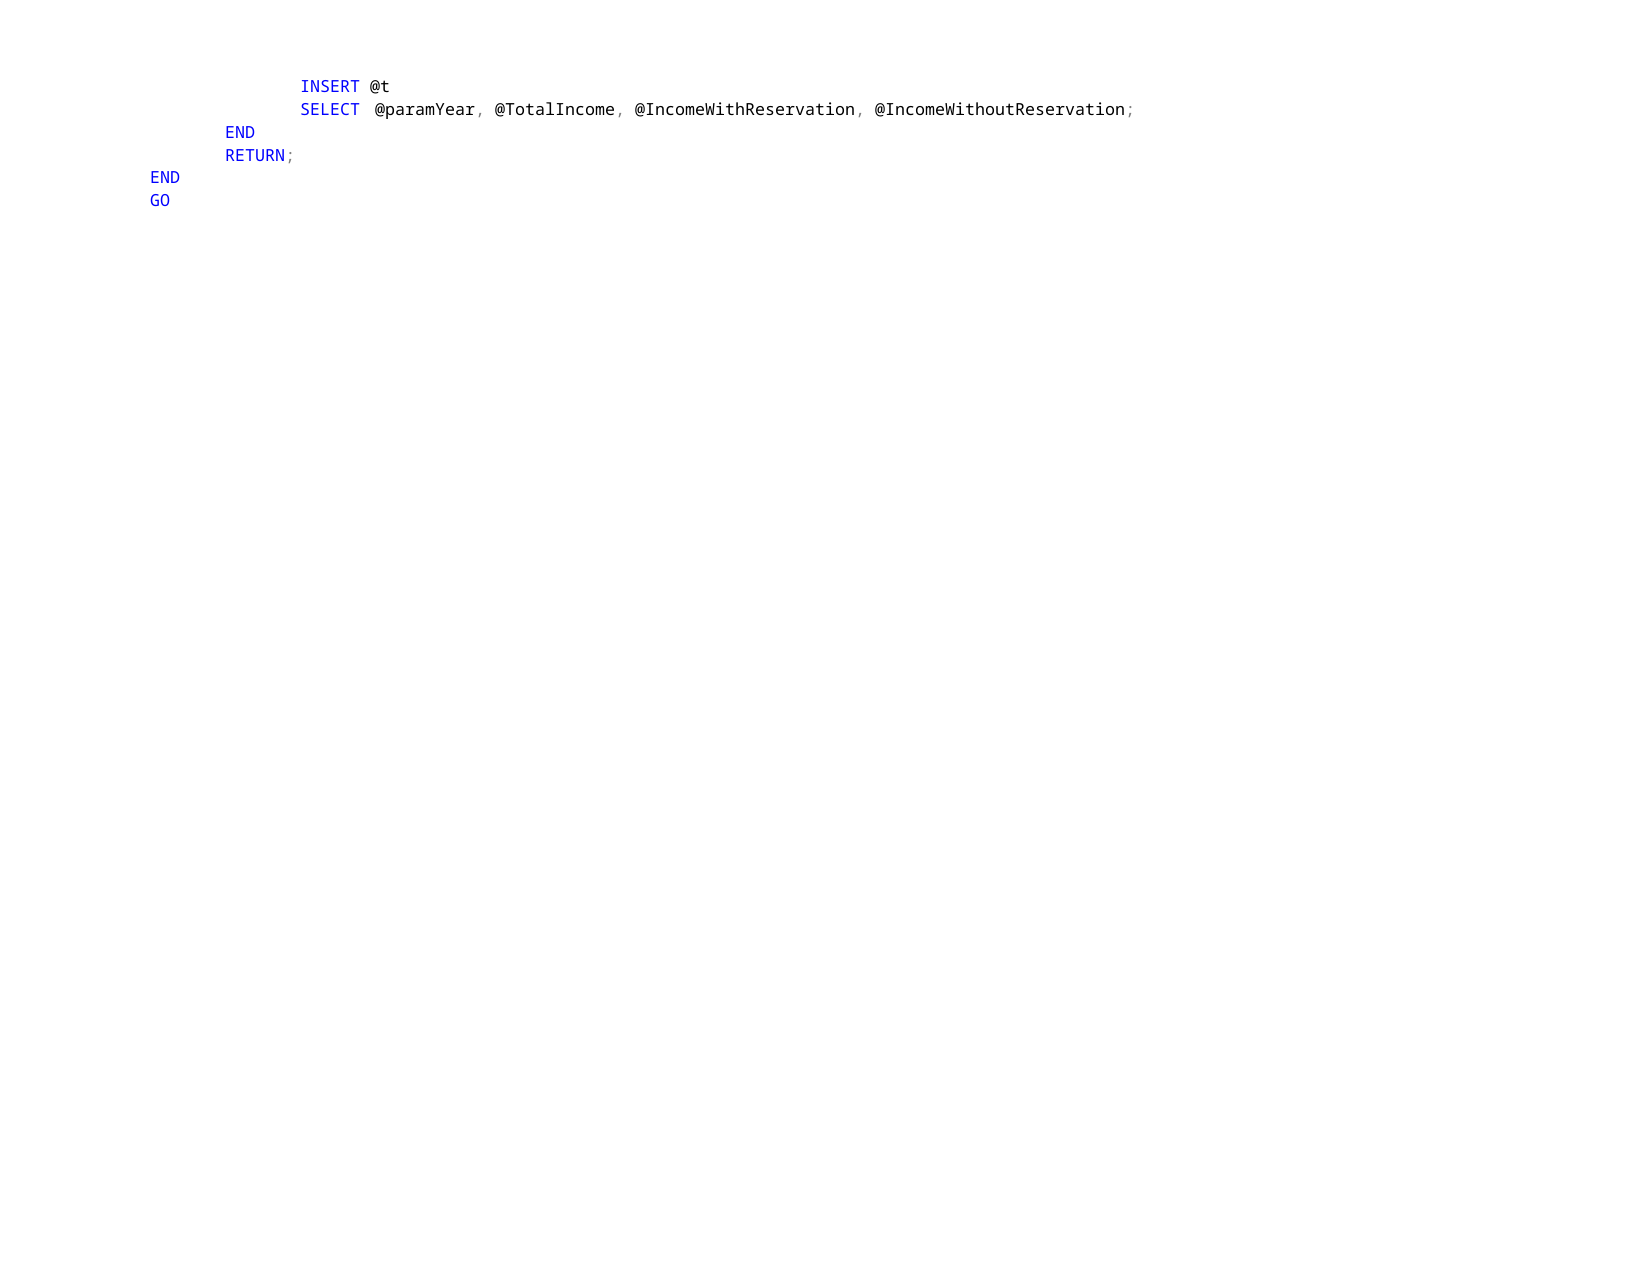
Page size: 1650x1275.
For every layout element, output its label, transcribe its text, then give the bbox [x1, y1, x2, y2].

text END [75, 120, 1575, 143]
text GO [75, 188, 1575, 211]
text INSERT @t [75, 75, 1575, 98]
text RETURN; [75, 143, 1575, 166]
text END [75, 166, 1575, 188]
text SELECT @paramYear, @TotalIncome, @IncomeWithReservation, @IncomeWithoutReservation; [75, 98, 1575, 120]
